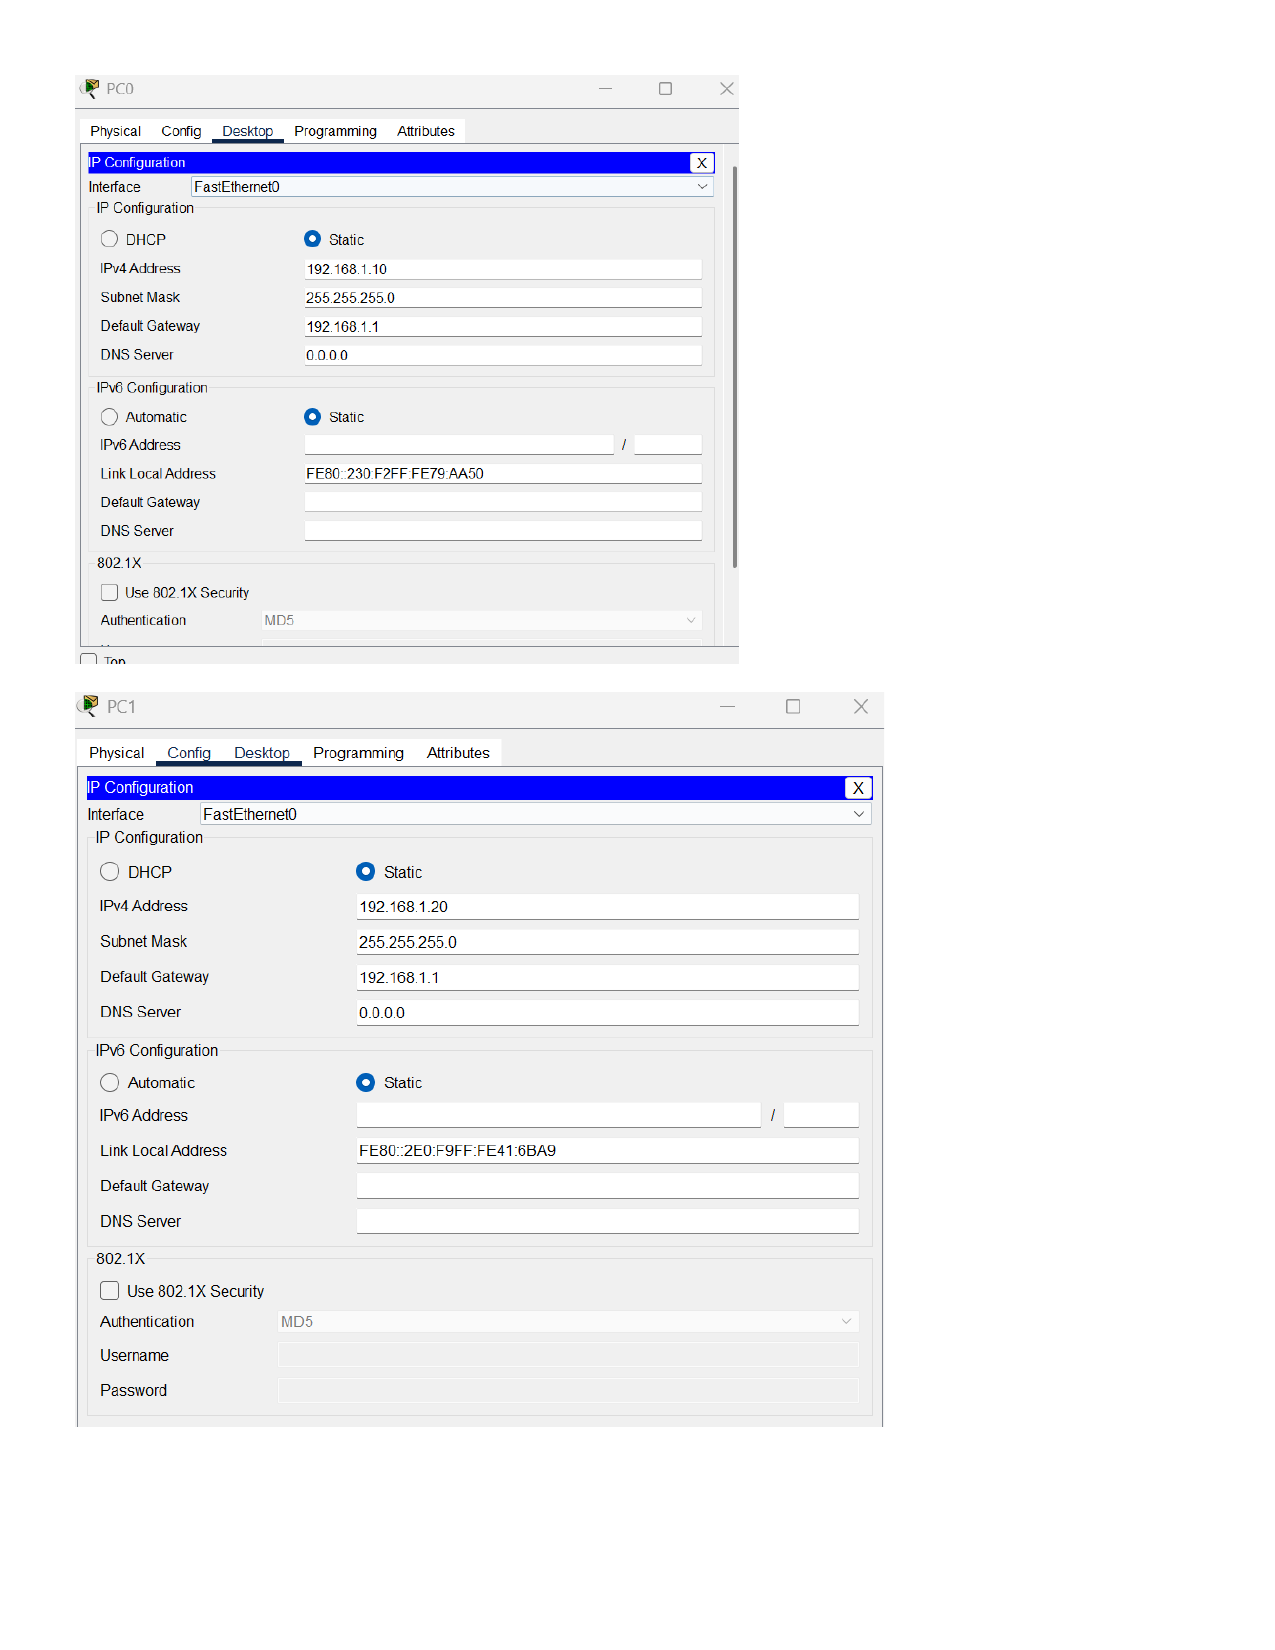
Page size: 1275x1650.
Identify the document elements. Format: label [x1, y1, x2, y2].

picture [75, 75, 739, 664]
picture [75, 692, 885, 1427]
